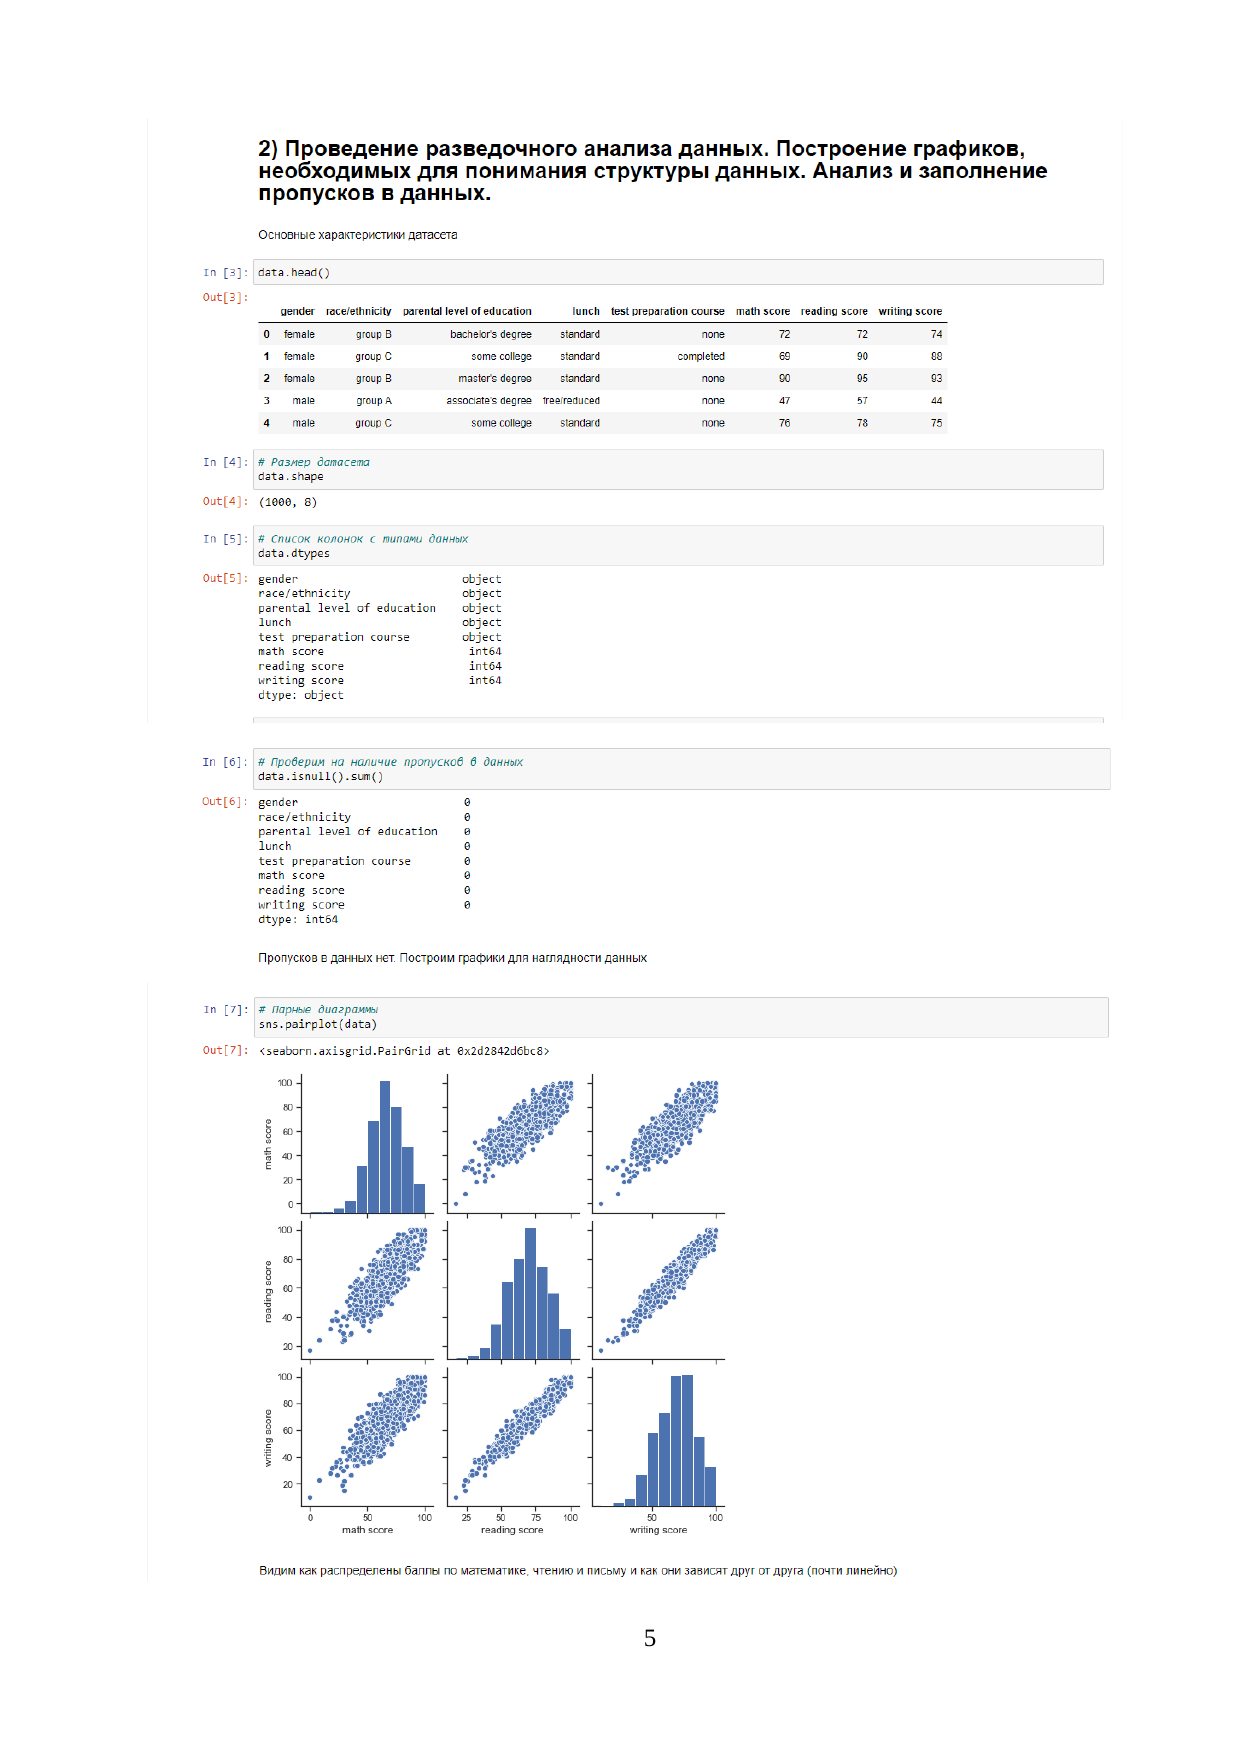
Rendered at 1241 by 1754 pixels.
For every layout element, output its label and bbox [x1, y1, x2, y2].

picture [147, 118, 1123, 723]
picture [147, 983, 1123, 1581]
picture [147, 735, 1123, 971]
